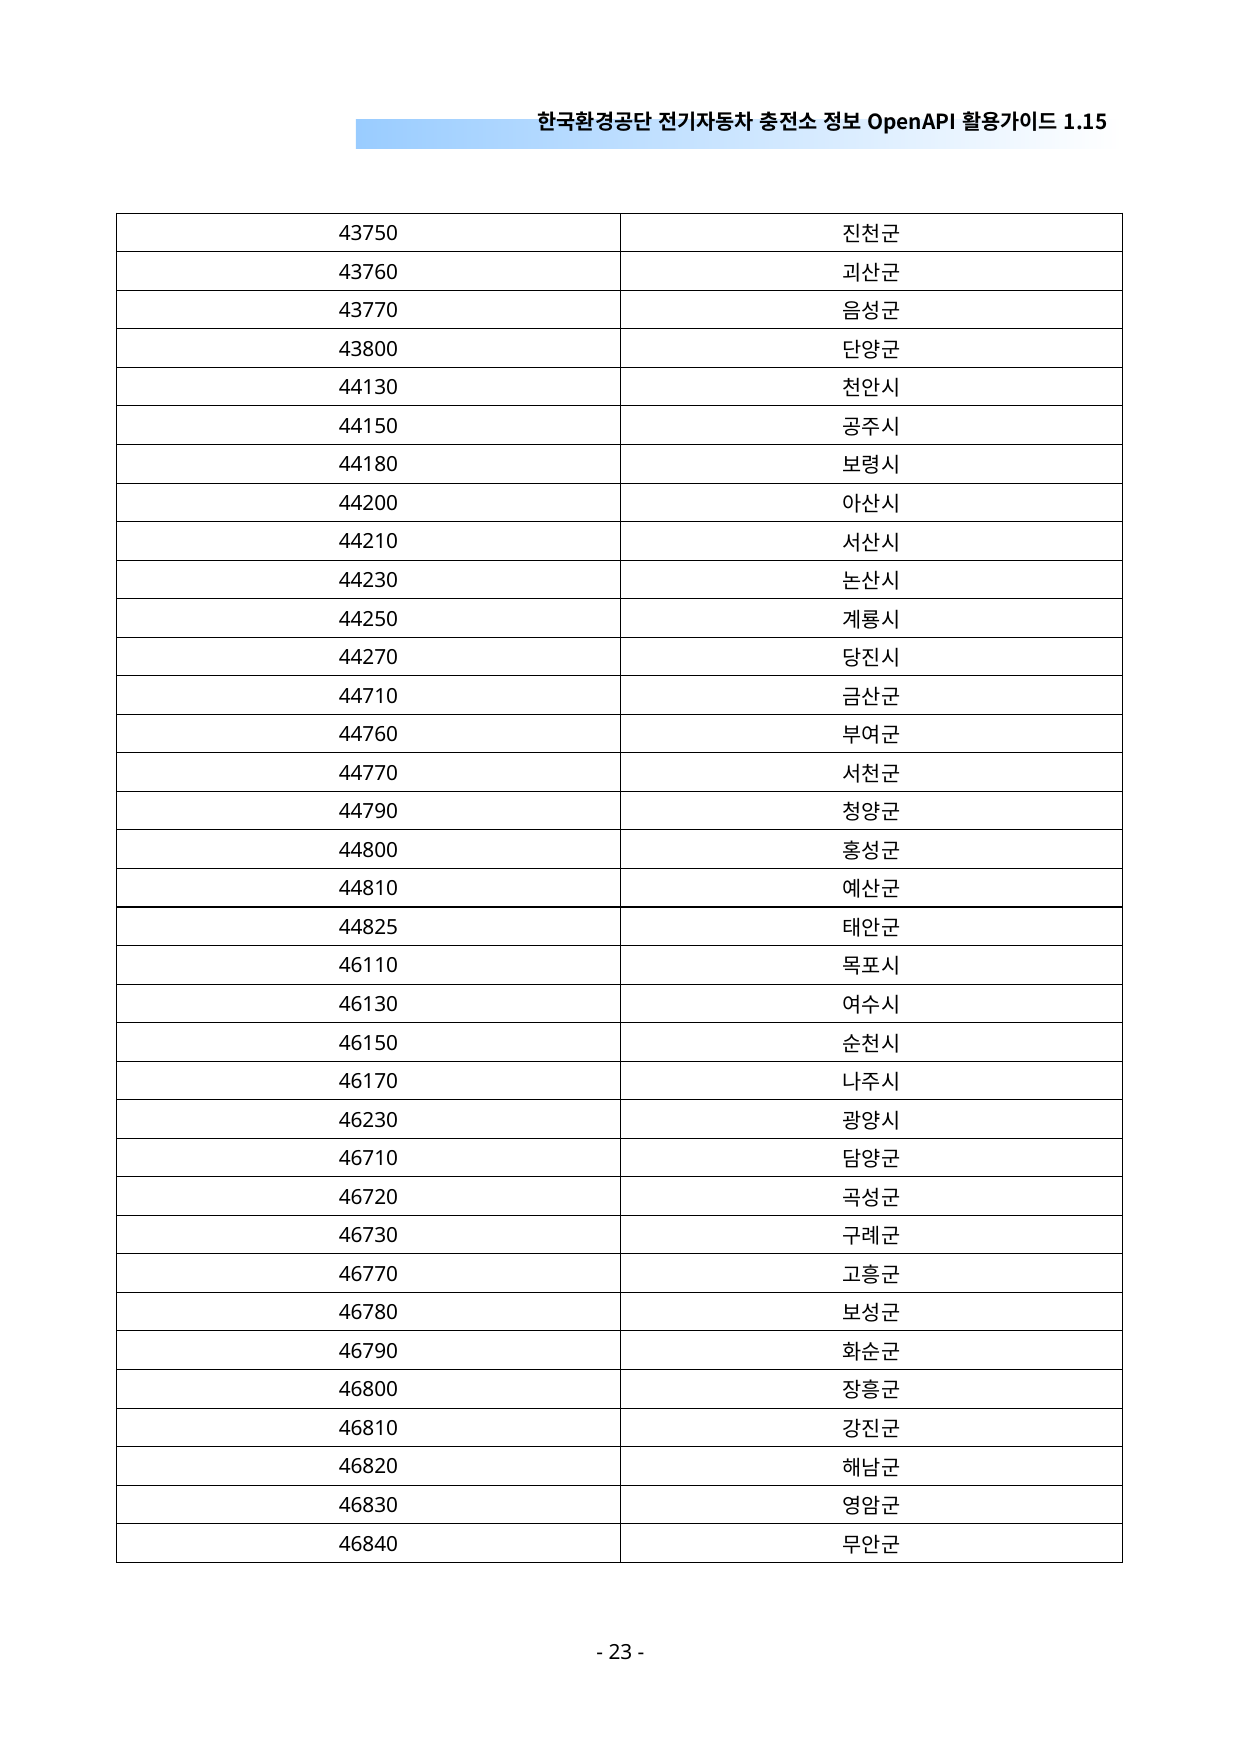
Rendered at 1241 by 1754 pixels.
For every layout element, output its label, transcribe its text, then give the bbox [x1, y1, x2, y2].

table_cell 44810 [117, 869, 620, 906]
table_cell 담양군 [621, 1139, 1122, 1176]
table_cell 46170 [117, 1062, 620, 1099]
table_cell 44790 [117, 792, 620, 829]
table_cell 46770 [117, 1254, 620, 1292]
table_cell 46710 [117, 1139, 620, 1176]
table_cell 44200 [117, 484, 620, 521]
table_cell 당진시 [621, 638, 1122, 675]
table_cell 44180 [117, 445, 620, 482]
table_cell 44250 [117, 599, 620, 637]
table_cell 44150 [117, 406, 620, 444]
table_cell 광양시 [621, 1100, 1122, 1138]
table_cell 44760 [117, 715, 620, 752]
table_cell 계룡시 [621, 599, 1122, 637]
table_cell 목포시 [621, 946, 1122, 983]
table_cell 나주시 [621, 1062, 1122, 1099]
table_cell 무안군 [621, 1524, 1122, 1562]
table_cell 서천군 [621, 753, 1122, 791]
table_cell 공주시 [621, 406, 1122, 444]
table_cell 43770 [117, 291, 620, 328]
table_cell 부여군 [621, 715, 1122, 752]
table_cell 괴산군 [621, 252, 1122, 290]
table_cell 43800 [117, 329, 620, 367]
table_cell 44130 [117, 368, 620, 405]
table_cell 해남군 [621, 1447, 1122, 1484]
table_cell 46110 [117, 946, 620, 983]
table_cell 43750 [117, 214, 620, 251]
table_cell 서산시 [621, 522, 1122, 559]
table_cell 46730 [117, 1216, 620, 1253]
table_cell 아산시 [621, 484, 1122, 521]
table_cell 논산시 [621, 561, 1122, 598]
table_cell 보령시 [621, 445, 1122, 482]
table_cell 46230 [117, 1100, 620, 1138]
table_cell 46130 [117, 985, 620, 1022]
table_cell 46780 [117, 1293, 620, 1330]
table_cell 청양군 [621, 792, 1122, 829]
table_cell 천안시 [621, 368, 1122, 405]
table_cell 44270 [117, 638, 620, 675]
table_cell 46840 [117, 1524, 620, 1562]
table_cell 여수시 [621, 985, 1122, 1022]
table_cell 44800 [117, 830, 620, 868]
table_cell 46820 [117, 1447, 620, 1484]
table_cell 보성군 [621, 1293, 1122, 1330]
table_cell 음성군 [621, 291, 1122, 328]
table_cell 고흥군 [621, 1254, 1122, 1292]
table_cell 43760 [117, 252, 620, 290]
table_cell 구례군 [621, 1216, 1122, 1253]
table_cell 예산군 [621, 869, 1122, 906]
table_cell 46720 [117, 1177, 620, 1215]
table_cell 영암군 [621, 1486, 1122, 1523]
table_cell 46810 [117, 1409, 620, 1446]
table_cell 화순군 [621, 1331, 1122, 1369]
table_cell 44825 [117, 908, 620, 945]
table_cell 태안군 [621, 908, 1122, 945]
table_cell 금산군 [621, 676, 1122, 714]
table_cell 진천군 [621, 214, 1122, 251]
table_cell 홍성군 [621, 830, 1122, 868]
table_cell 순천시 [621, 1023, 1122, 1061]
table_cell 44710 [117, 676, 620, 714]
table_cell 곡성군 [621, 1177, 1122, 1215]
table_cell 46790 [117, 1331, 620, 1369]
table_cell 강진군 [621, 1409, 1122, 1446]
table_cell 단양군 [621, 329, 1122, 367]
table_cell 44770 [117, 753, 620, 791]
table_cell 46150 [117, 1023, 620, 1061]
table_cell 장흥군 [621, 1370, 1122, 1407]
table_cell 44230 [117, 561, 620, 598]
table_cell 46830 [117, 1486, 620, 1523]
table_cell 44210 [117, 522, 620, 559]
table_cell 46800 [117, 1370, 620, 1407]
